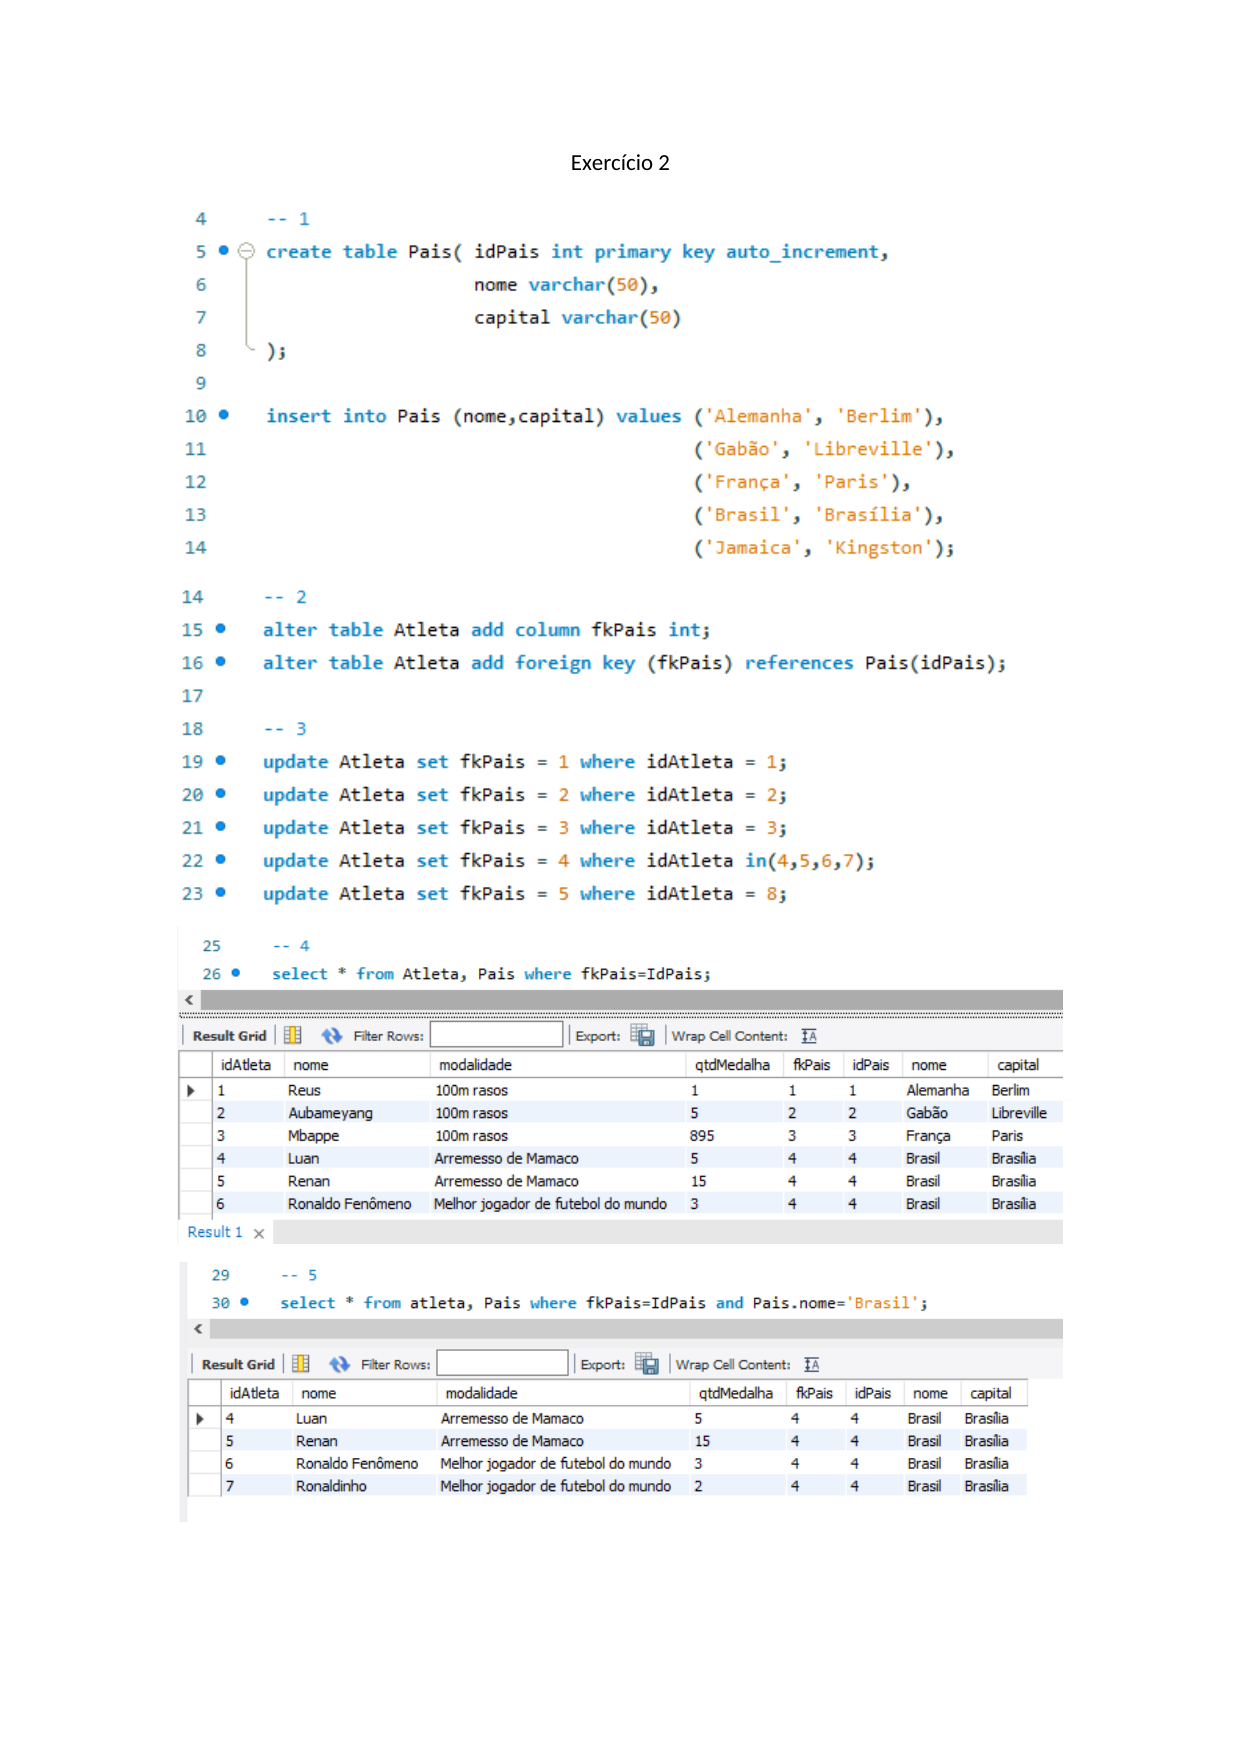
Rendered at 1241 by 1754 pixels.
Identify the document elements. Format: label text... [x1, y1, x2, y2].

picture [177, 194, 978, 565]
picture [177, 926, 1063, 1244]
picture [177, 583, 1014, 908]
picture [177, 1262, 1063, 1522]
text Exercício 2 [177, 148, 1063, 176]
